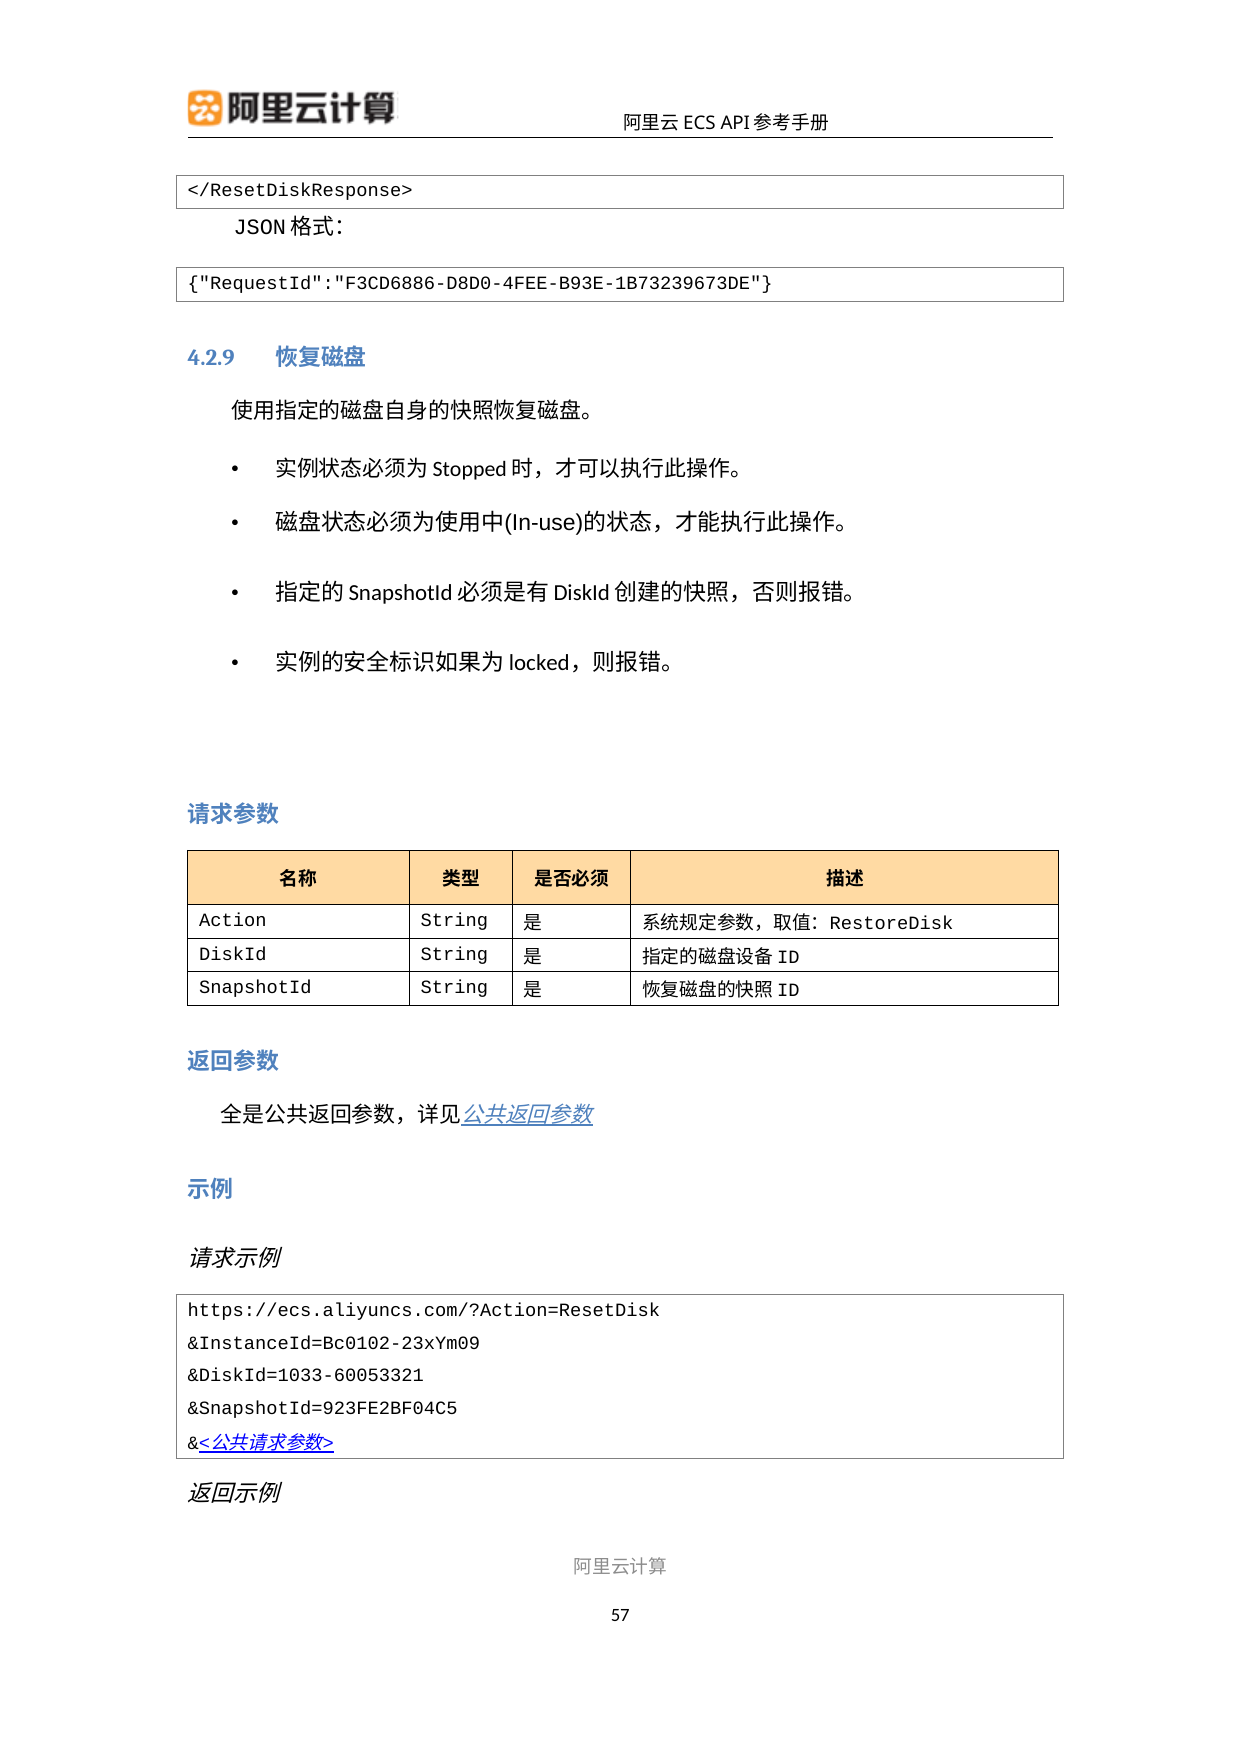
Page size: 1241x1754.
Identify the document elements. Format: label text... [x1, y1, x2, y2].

list 磁盘状态必须为使用中(In-use)的状态，才能执行此操作。 [231, 488, 1053, 553]
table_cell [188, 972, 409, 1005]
subtitle 返回参数 [187, 1027, 1053, 1092]
list 实例的安全标识如果为locked，则报错。 [231, 627, 1053, 692]
list 指定的SnapshotId必须是有DiskId创建的快照，否则报错。 [231, 558, 1053, 623]
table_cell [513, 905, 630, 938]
text 返回示例 [187, 1459, 1053, 1524]
text 请求示例 [187, 1224, 1053, 1289]
subtitle 请求参数 [187, 780, 1053, 845]
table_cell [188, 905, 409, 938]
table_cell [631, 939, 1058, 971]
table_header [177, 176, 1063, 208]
text 使用指定的磁盘自身的快照恢复磁盘。 [187, 392, 1053, 425]
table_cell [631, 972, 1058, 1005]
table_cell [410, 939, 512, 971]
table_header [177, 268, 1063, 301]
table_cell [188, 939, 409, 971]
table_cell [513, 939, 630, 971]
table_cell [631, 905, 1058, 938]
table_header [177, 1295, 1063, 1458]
list 实例状态必须为Stopped时，才可以执行此操作。 [231, 451, 1053, 483]
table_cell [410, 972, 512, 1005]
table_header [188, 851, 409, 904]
picture [187, 88, 399, 130]
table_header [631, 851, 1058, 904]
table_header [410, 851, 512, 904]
text JSON格式： [233, 209, 1053, 242]
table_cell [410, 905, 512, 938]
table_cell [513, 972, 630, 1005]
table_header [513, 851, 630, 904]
subtitle 示例 [187, 1154, 1053, 1219]
text 全是公共返回参数，详见公共返回参数 [187, 1097, 1053, 1129]
subtitle 恢复磁盘 [187, 323, 1053, 388]
